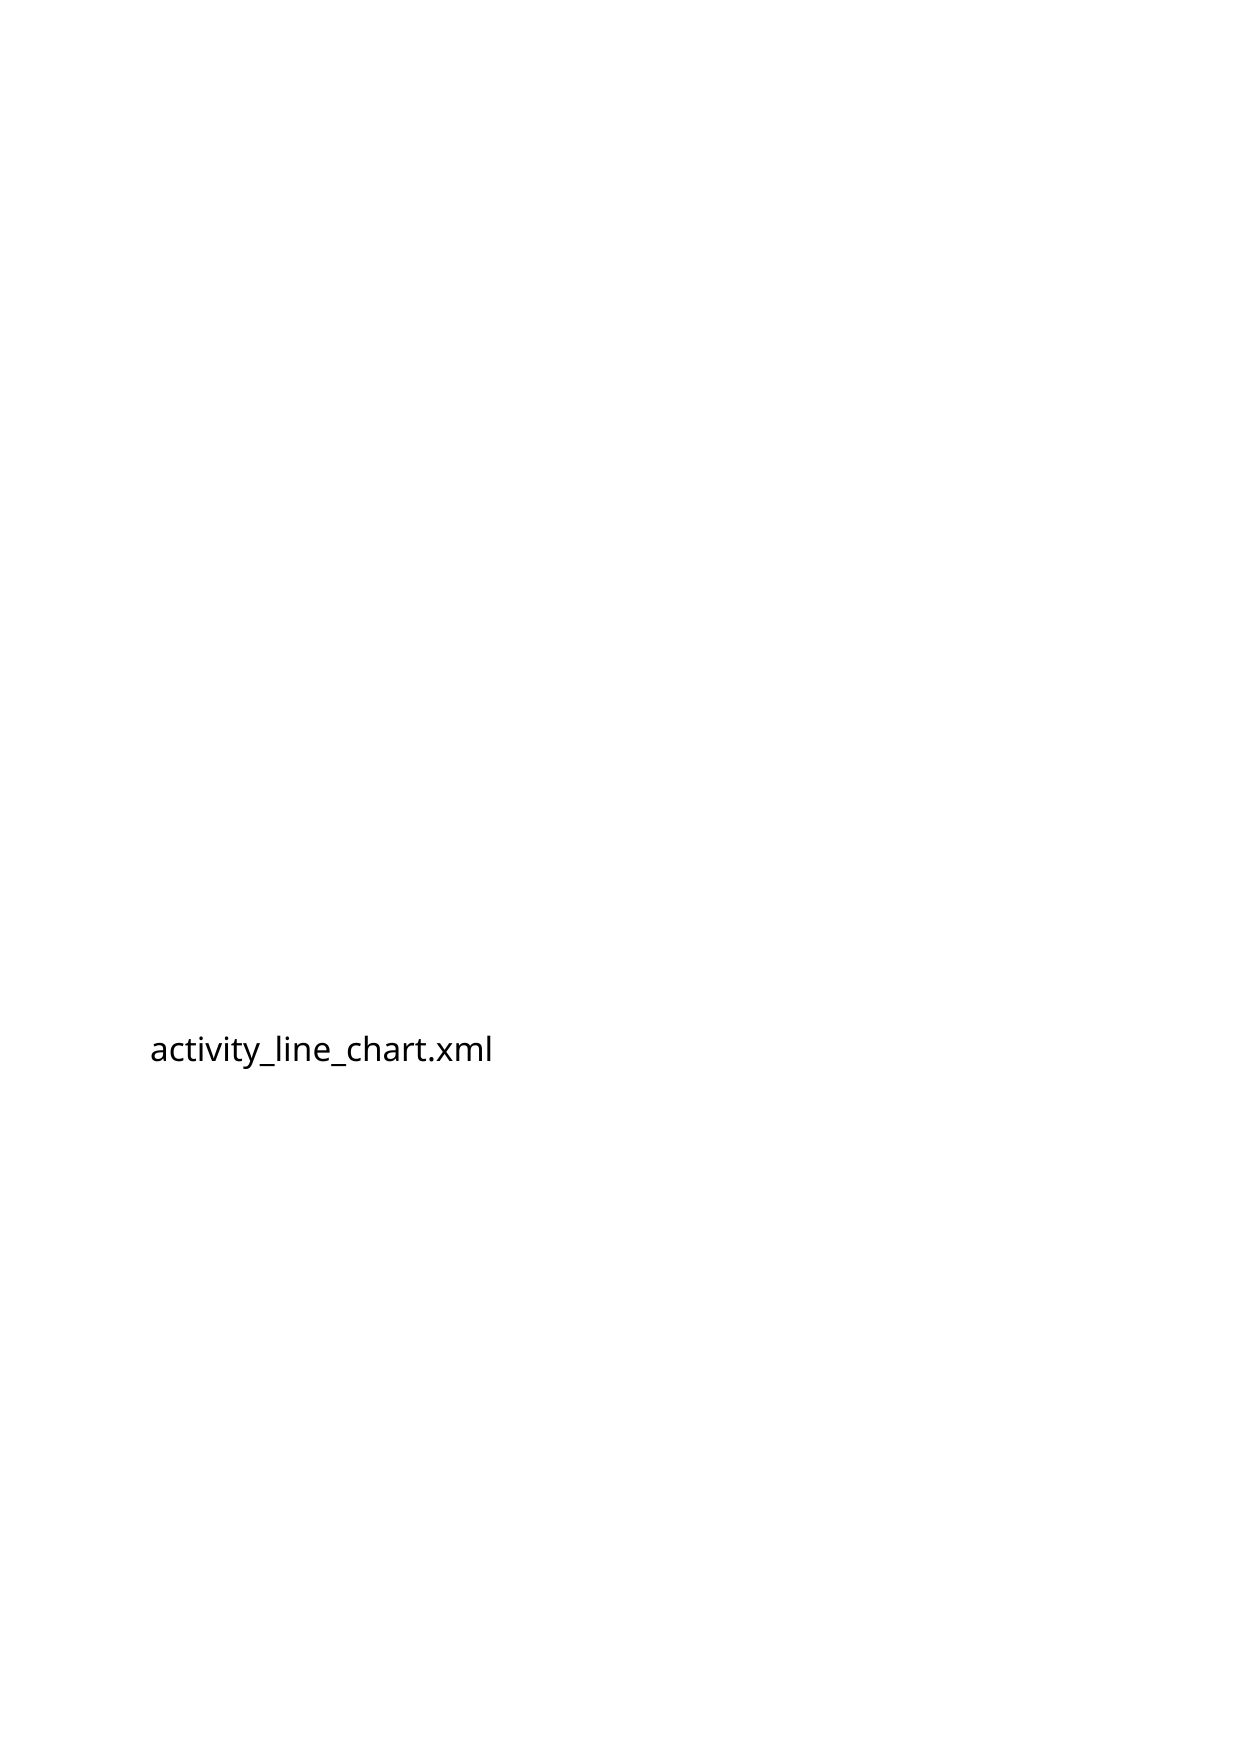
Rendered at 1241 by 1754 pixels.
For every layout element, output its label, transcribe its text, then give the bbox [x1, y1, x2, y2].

text activity_line_chart.xml [150, 1026, 1090, 1072]
